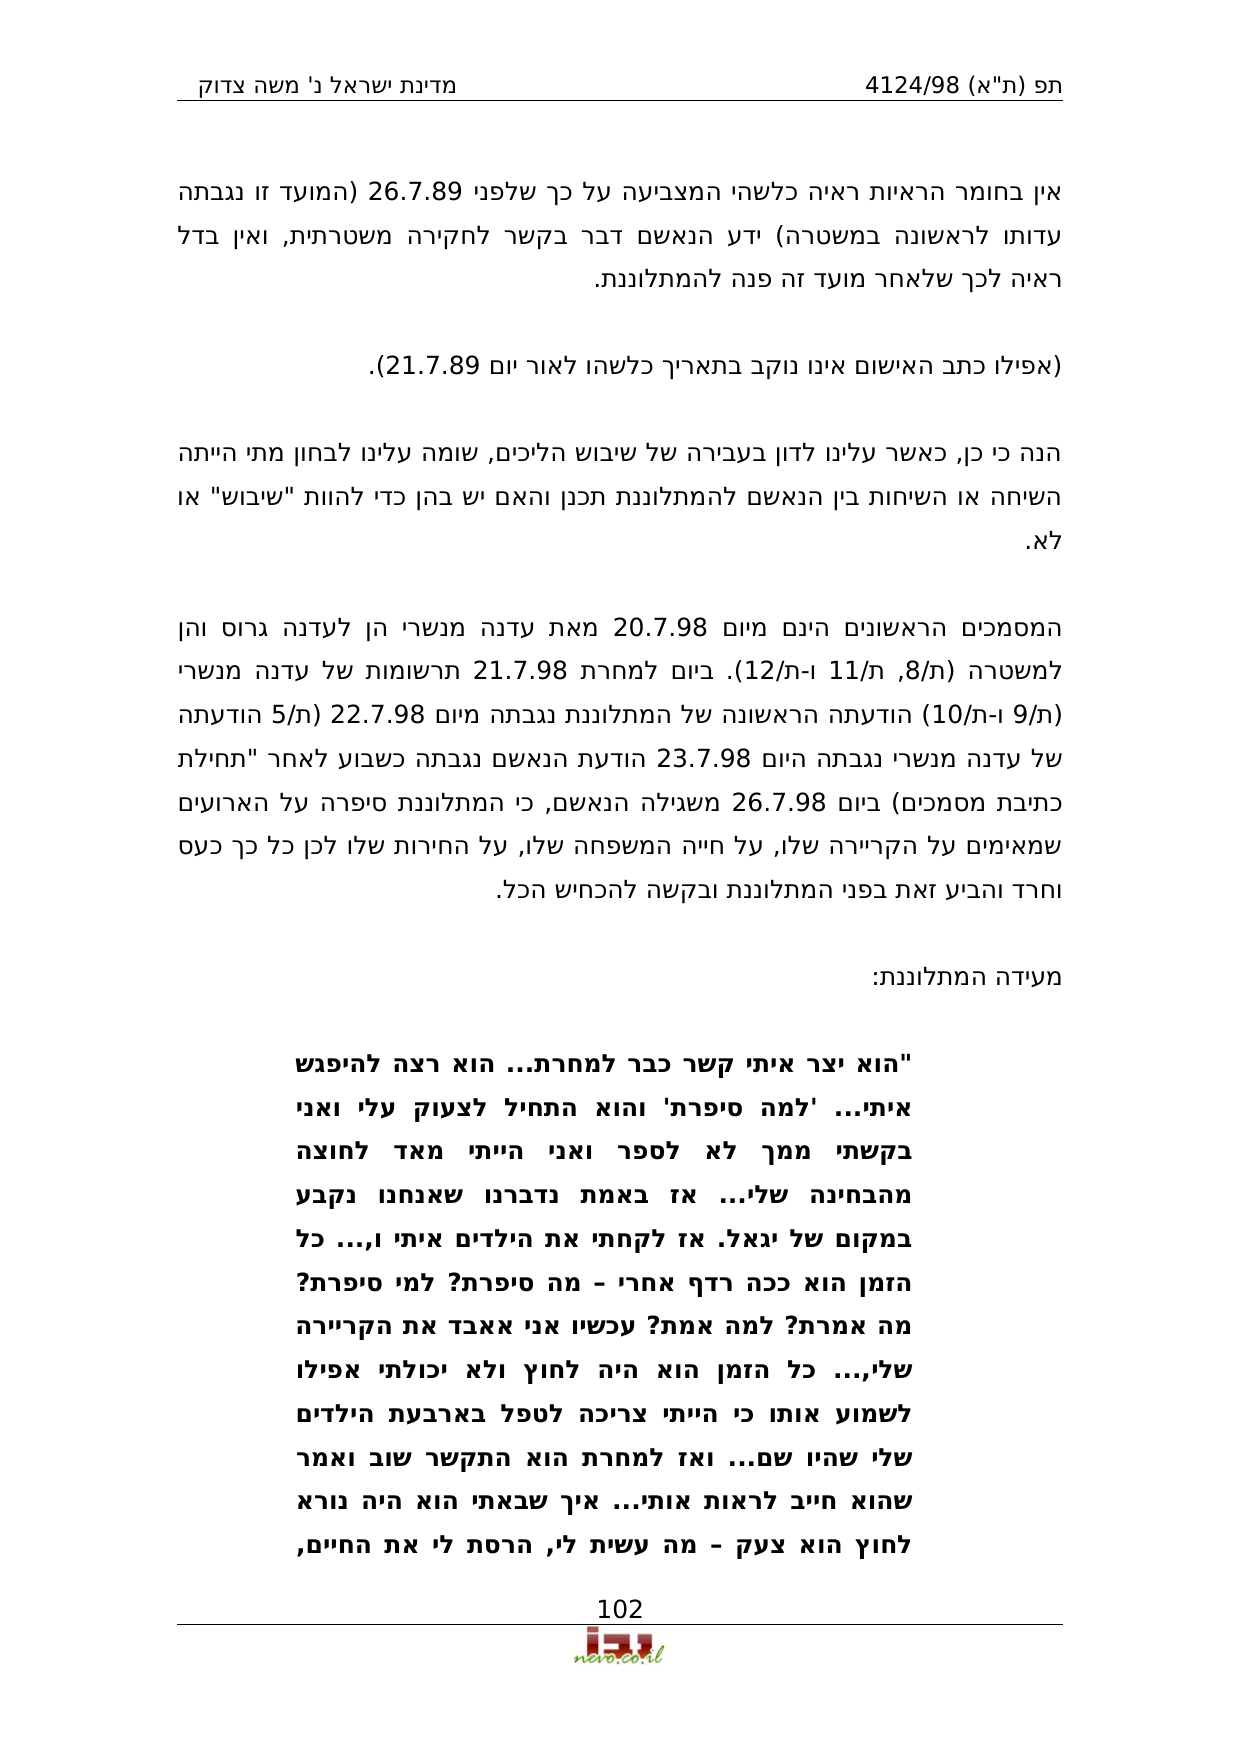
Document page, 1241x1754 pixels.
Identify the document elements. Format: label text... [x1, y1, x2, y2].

picture [574, 1626, 666, 1665]
text המסמכים הראשונים הינם מיום 20.7.98 מאת עדנה מנשרי הן לעדנה גרוס והן למשטרה (ת/8, ת/11 ו-ת/12). ביום למחרת 21.7.98 תרשומות של עדנה מנשרי (ת/9 ו-ת/10) הודעתה הראשונה של המתלוננת נגבתה מיום 22.7.98 (ת/5 הודעתה של עדנה מנשרי נגבתה היום 23.7.98 הודעת הנאשם נגבתה כשבוע לאחר "תחילת כתיבת מסמכים) ביום 26.7.98 משגילה הנאשם, כי המתלוננת סיפרה על הארועים שמאימים על הקריירה שלו, על חייה המשפחה שלו, על החירות שלו לכן כל כך כעס וחרד והביע זאת בפני המתלוננת ובקשה להכחיש הכל. [177, 613, 1063, 904]
text הנה כי כן, כאשר עלינו לדון בעבירה של שיבוש הליכים, שומה עלינו לבחון מתי הייתה השיחה או השיחות בין הנאשם להמתלוננת תכנן והאם יש בהן כדי להוות "שיבוש" או לא. [177, 438, 1063, 555]
text מעידה המתלוננת: [177, 962, 1063, 991]
text (אפילו כתב האישום אינו נוקב בתאריך כלשהו לאור יום 21.7.89). [177, 352, 1063, 381]
text אין בחומר הראיות ראיה כלשהי המצביעה על כך שלפני 26.7.89 (המועד זו נגבתה עדותו לראשונה במשטרה) ידע הנאשם דבר בקשר לחקירה משטרתית, ואין בדל ראיה לכך שלאחר מועד זה פנה להמתלוננת. [177, 177, 1063, 294]
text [295, 1049, 913, 1559]
